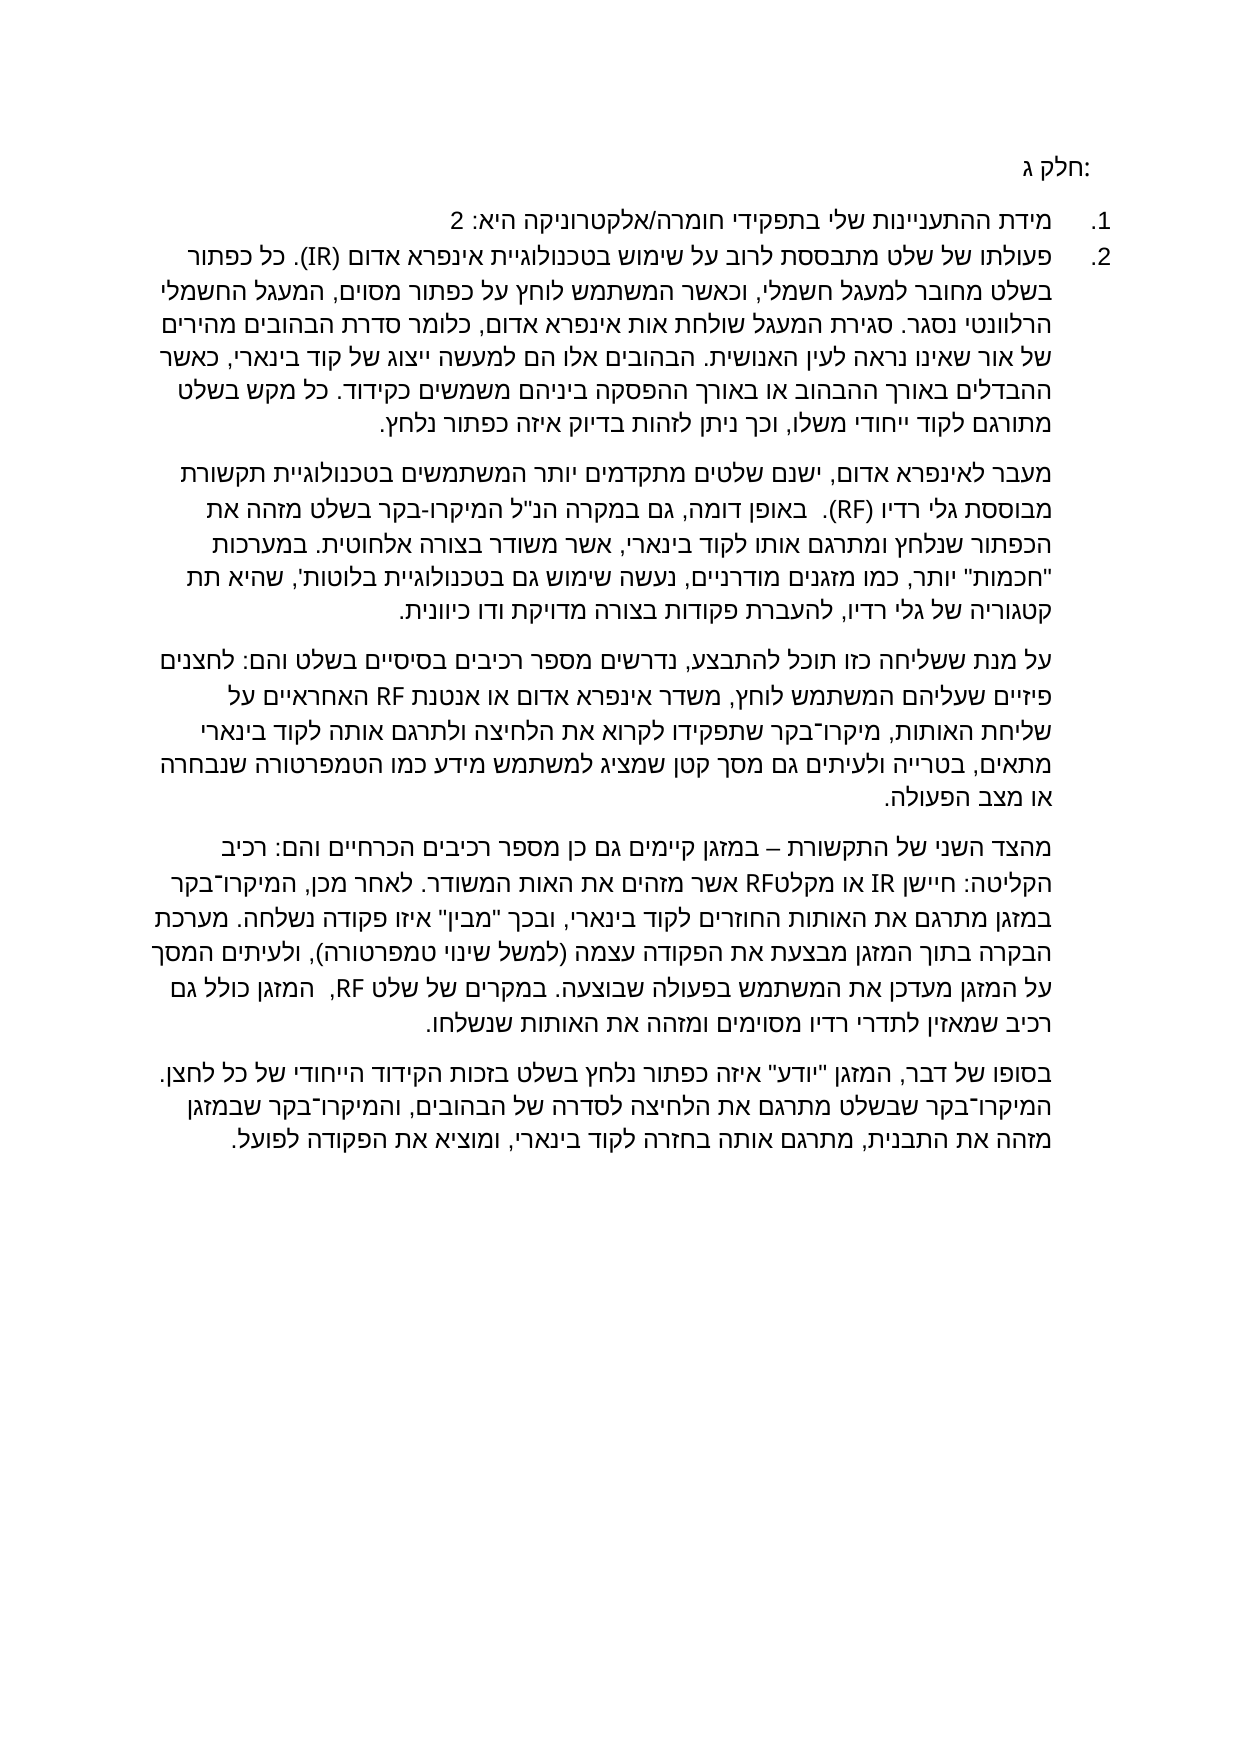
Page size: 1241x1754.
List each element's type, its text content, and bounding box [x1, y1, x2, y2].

list פעולתו של שלט מתבססת לרוב על שימוש בטכנולוגיית אינפרא אדום (IR). כל כפתור בשלט מחובר למעגל חשמלי, וכאשר המשתמש לוחץ על כפתור מסוים, המעגל החשמלי הרלוונטי נסגר. סגירת המעגל שולחת אות אינפרא אדום, כלומר סדרת הבהובים מהירים של אור שאינו נראה לעין האנושית. הבהובים אלו הם למעשה ייצוג של קוד בינארי, כאשר ההבדלים באורך ההבהוב או באורך ההפסקה ביניהם משמשים כקידוד. כל מקש בשלט מתורגם לקוד ייחודי משלו, וכך ניתן לזהות בדיוק איזה כפתור נלחץ. [150, 239, 1090, 438]
list מידת ההתעניינות שלי בתפקידי חומרה/אלקטרוניקה היא: 2 [150, 206, 1090, 234]
text מעבר לאינפרא אדום, ישנם שלטים מתקדמים יותר המשתמשים בטכנולוגיית תקשורת מבוססת גלי רדיו (RF). באופן דומה, גם במקרה הנ"ל המיקרו-בקר בשלט מזהה את הכפתור שנלחץ ומתרגם אותו לקוד בינארי, אשר משודר בצורה אלחוטית. במערכות "חכמות" יותר, כמו מזגנים מודרניים, נעשה שימוש גם בטכנולוגיית בלוטות', שהיא תת קטגוריה של גלי רדיו, להעברת פקודות בצורה מדויקת ודו כיוונית. [150, 459, 1053, 625]
text על מנת ששליחה כזו תוכל להתבצע, נדרשים מספר רכיבים בסיסיים בשלט והם: לחצנים פיזיים שעליהם המשתמש לוחץ, משדר אינפרא אדום או אנטנת RF האחראיים על שליחת האותות, מיקרו־בקר שתפקידו לקרוא את הלחיצה ולתרגם אותה לקוד בינארי מתאים, בטרייה ולעיתים גם מסך קטן שמציג למשתמש מידע כמו הטמפרטורה שנבחרה או מצב הפעולה. [150, 646, 1053, 812]
text מהצד השני של התקשורת – במזגן קיימים גם כן מספר רכיבים הכרחיים והם: רכיב הקליטה: חיישן IR או מקלטRF אשר מזהים את האות המשודר. לאחר מכן, המיקרו־בקר במזגן מתרגם את האותות החוזרים לקוד בינארי, ובכך "מבין" איזו פקודה נשלחה. מערכת הבקרה בתוך המזגן מבצעת את הפקודה עצמה (למשל שינוי טמפרטורה), ולעיתים המסך על המזגן מעדכן את המשתמש בפעולה שבוצעה. במקרים של שלט RF, המזגן כולל גם רכיב שמאזין לתדרי רדיו מסוימים ומזהה את האותות שנשלחו. [150, 833, 1053, 1038]
text בסופו של דבר, המזגן "יודע" איזה כפתור נלחץ בשלט בזכות הקידוד הייחודי של כל לחצן. המיקרו־בקר שבשלט מתרגם את הלחיצה לסדרה של הבהובים, והמיקרו־בקר שבמזגן מזהה את התבנית, מתרגם אותה בחזרה לקוד בינארי, ומוציא את הפקודה לפועל. [150, 1058, 1053, 1153]
text חלק ג: [150, 150, 1090, 184]
